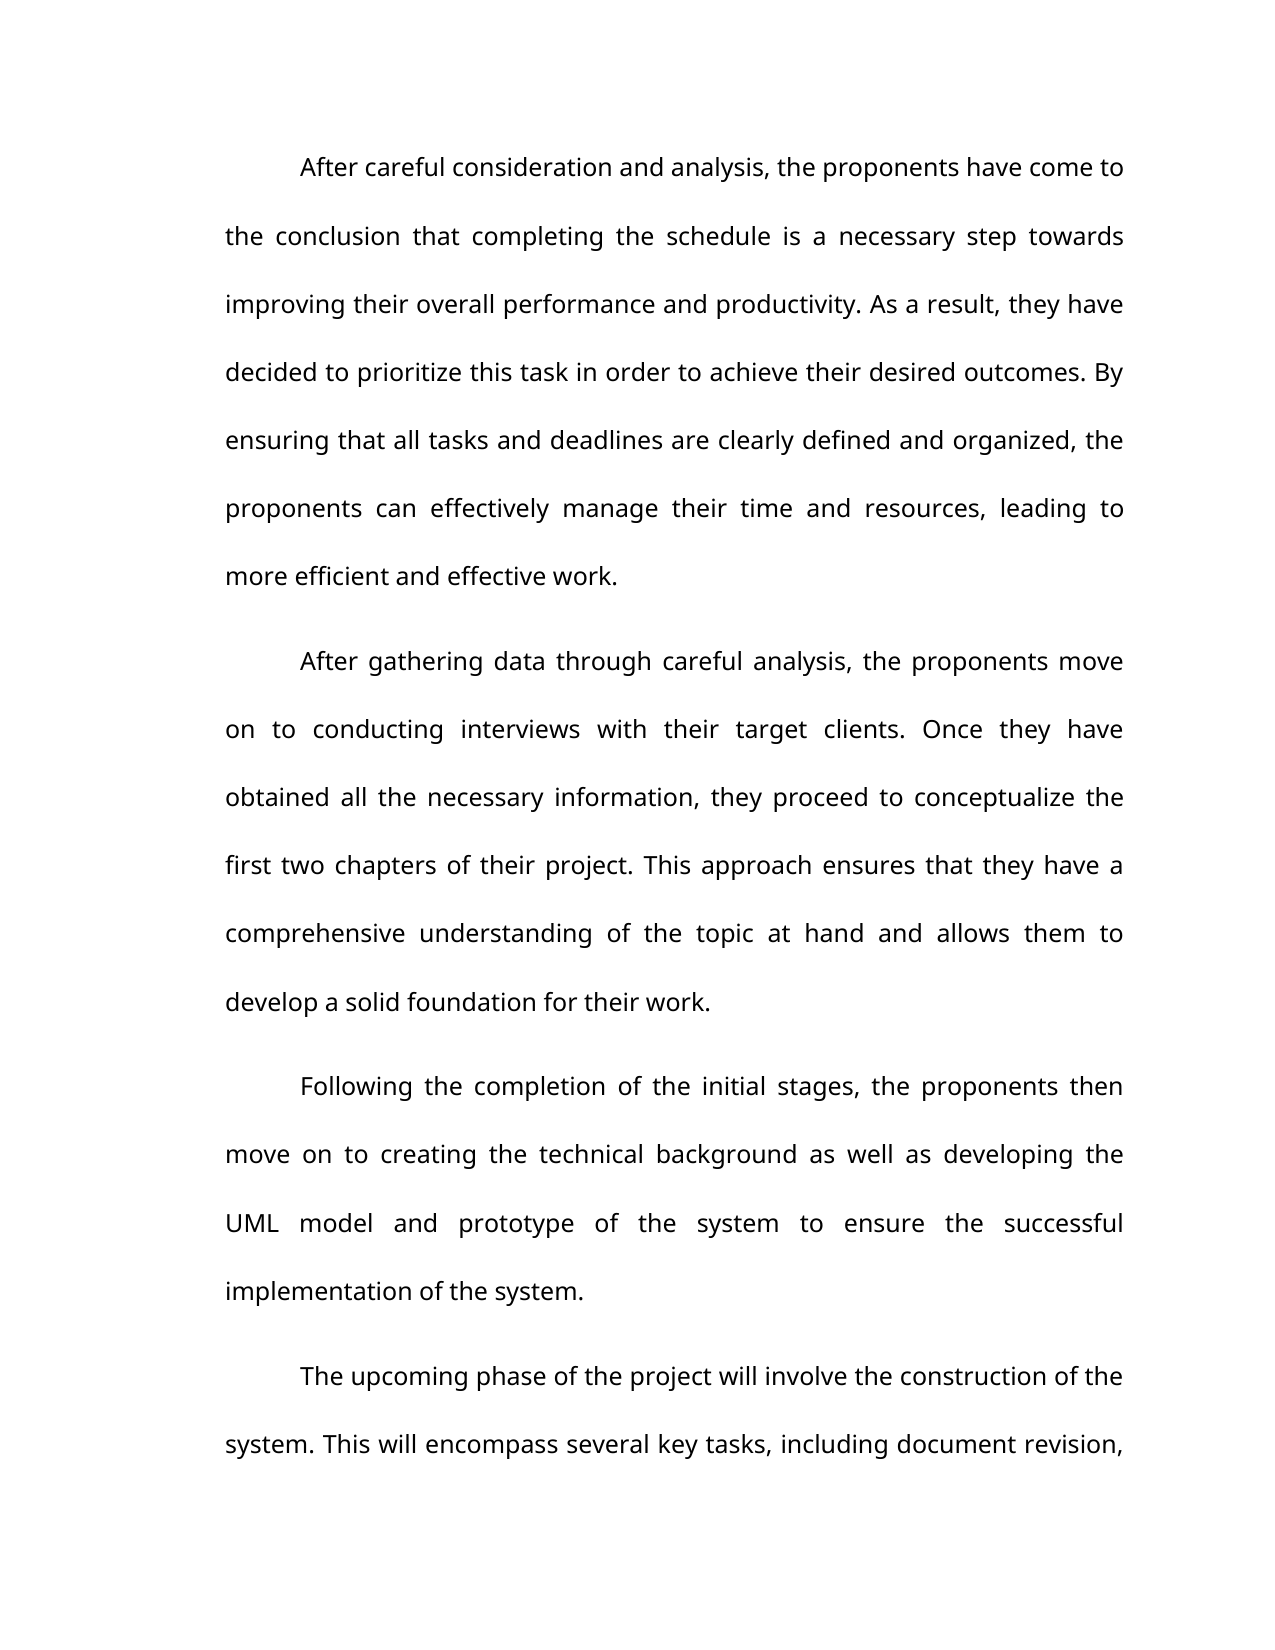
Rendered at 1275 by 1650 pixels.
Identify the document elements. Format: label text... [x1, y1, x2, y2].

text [225, 1358, 1125, 1460]
text Following the completion of the initial stages, the proponents then move on to creating the technical background as well as developing the UML model and prototype of the system to ensure the successful implementation of the system. [225, 1069, 1125, 1307]
text After gathering data through careful analysis, the proponents move on to conducting interviews with their target clients. Once they have obtained all the necessary information, they proceed to conceptualize the first two chapters of their project. This approach ensures that they have a comprehensive understanding of the topic at hand and allows them to develop a solid foundation for their work. [225, 643, 1125, 1018]
text After careful consideration and analysis, the proponents have come to the conclusion that completing the schedule is a necessary step towards improving their overall performance and productivity. As a result, they have decided to prioritize this task in order to achieve their desired outcomes. By ensuring that all tasks and deadlines are clearly defined and organized, the proponents can effectively manage their time and resources, leading to more efficient and effective work. [225, 150, 1125, 593]
